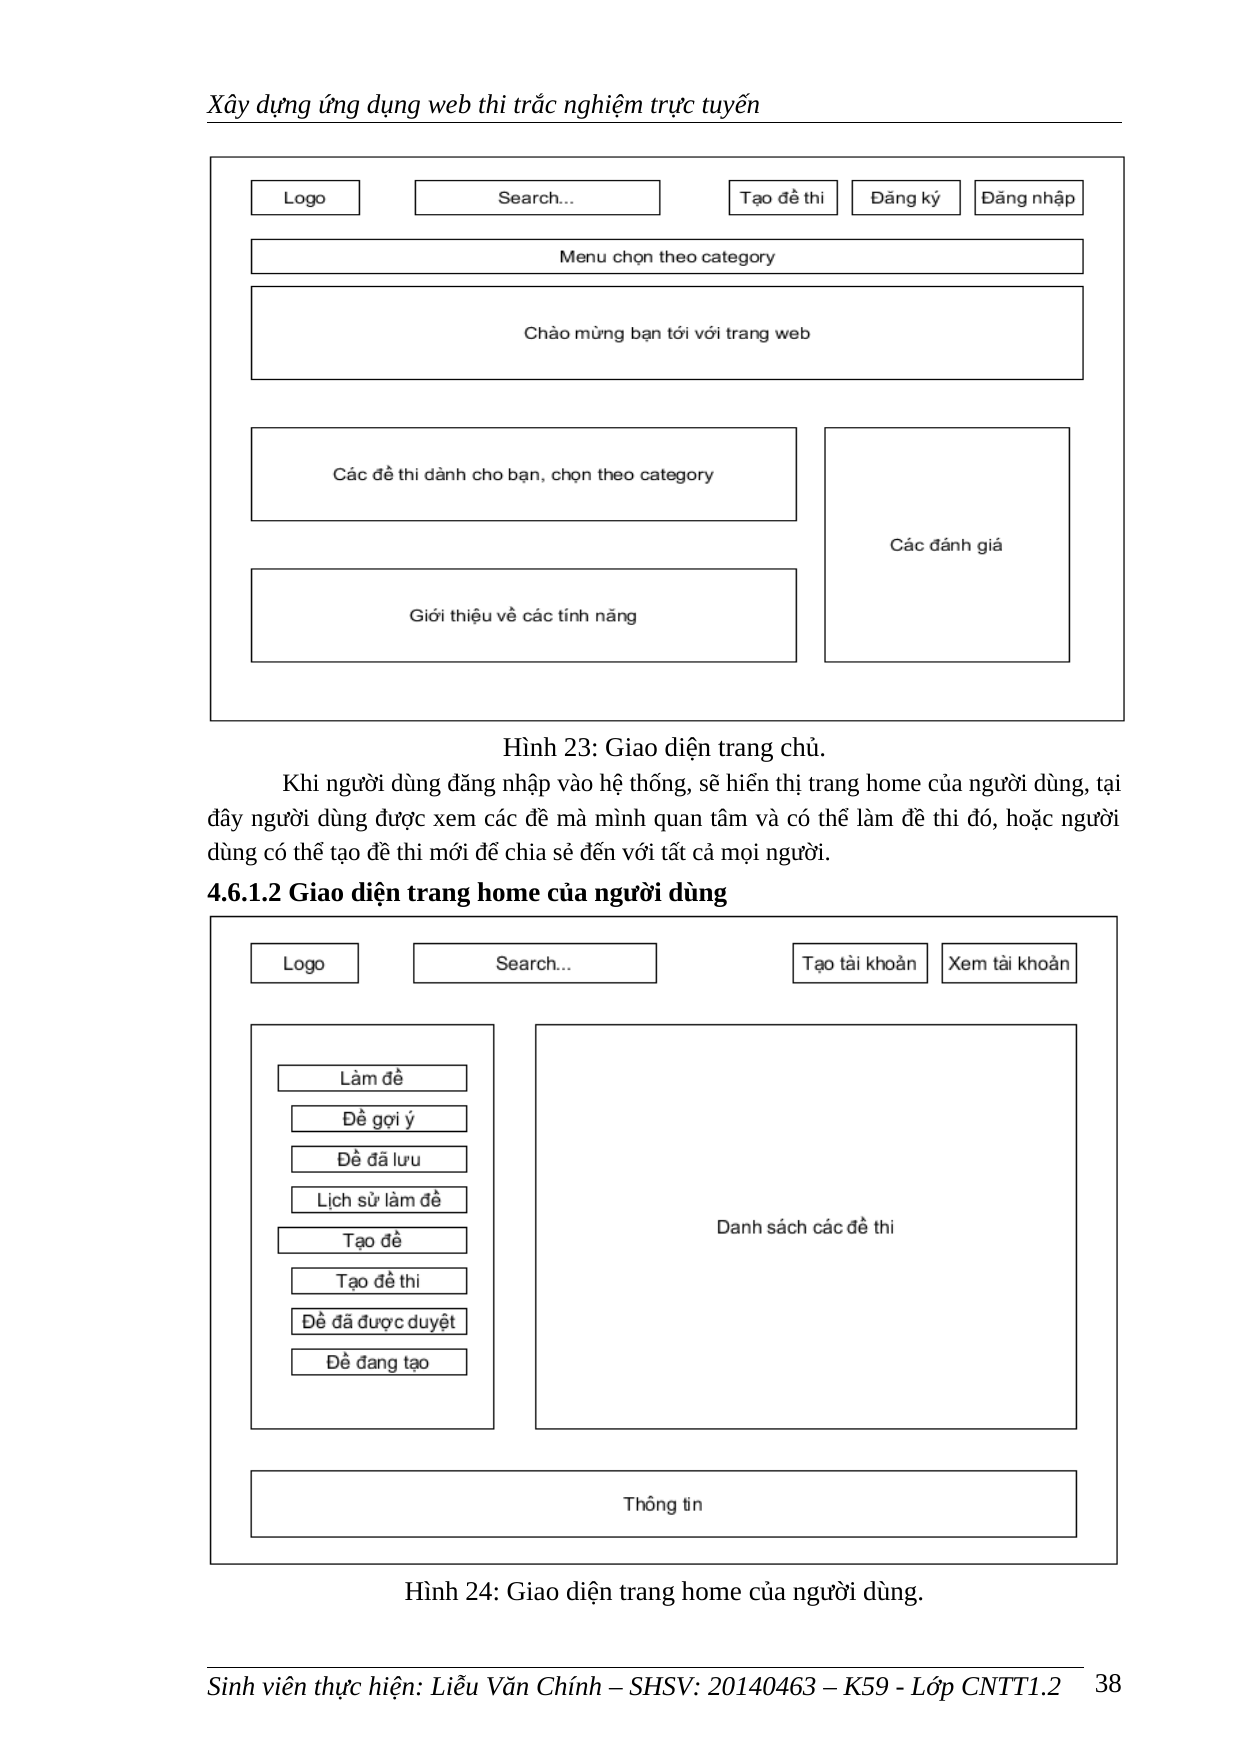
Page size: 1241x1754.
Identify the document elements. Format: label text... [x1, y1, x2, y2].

subtitle 4.6.1.2 Giao diện trang home của người dùng [207, 876, 1122, 907]
picture [207, 153, 1129, 725]
text Khi người dùng đăng nhập vào hệ thống, sẽ hiển thị trang home của người dùng, tại đây người dùng được xem các đề mà mình quan tâm và có thể làm đề thi đó, hoặc người dùng có thể tạo đề thi mới để chia sẻ đến với tất cả mọi người. [207, 768, 1122, 866]
picture [207, 913, 1122, 1569]
